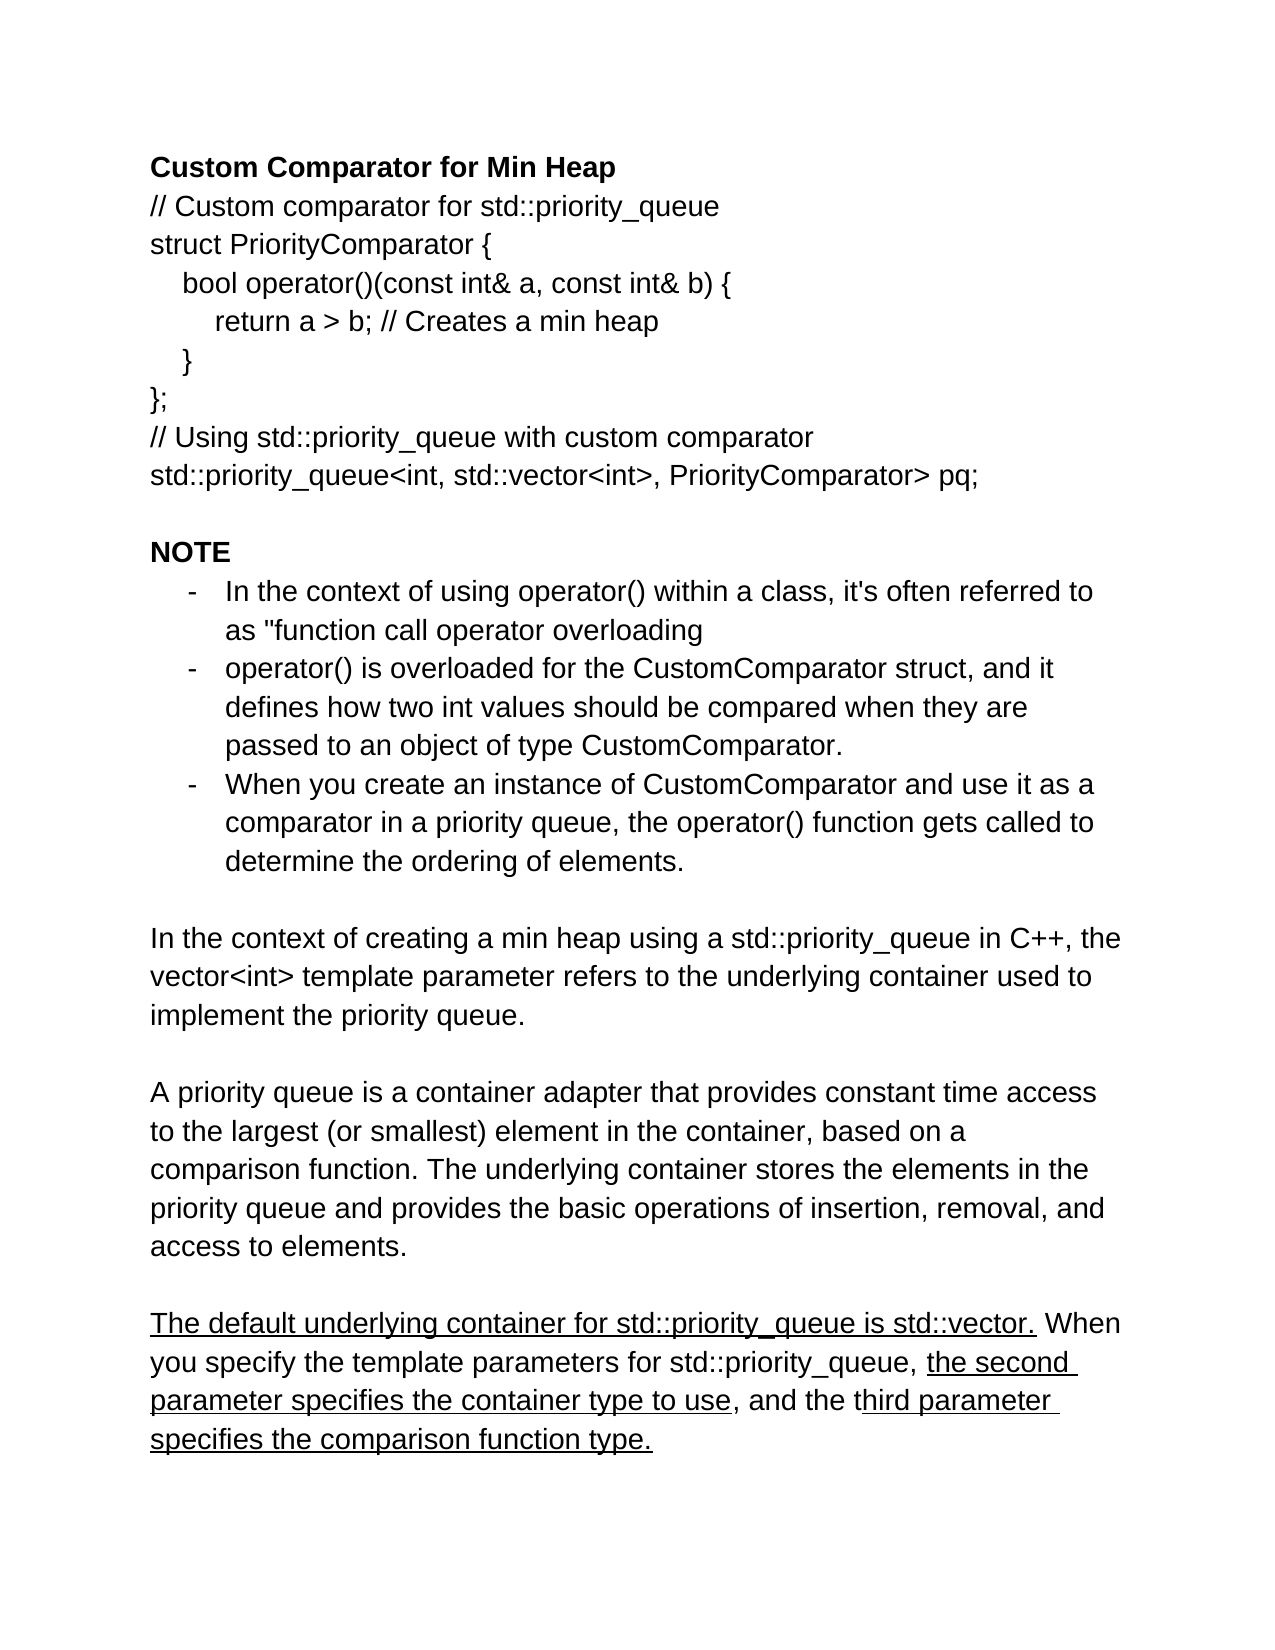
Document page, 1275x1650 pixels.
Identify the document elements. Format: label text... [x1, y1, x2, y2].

list In the context of using operator() within a class, it's often referred to as "function call operator overloading [187, 574, 1125, 646]
text // Using std::priority_queue with custom comparator [150, 420, 1125, 453]
text }; [150, 381, 1125, 415]
text A priority queue is a container adapter that provides constant time access to the largest (or smallest) element in the container, based on a comparison function. The underlying container stores the elements in the priority queue and provides the basic operations of insertion, removal, and access to elements. [150, 1075, 1125, 1263]
text return a > b; // Creates a min heap [150, 304, 1125, 338]
text struct PriorityComparator { [150, 227, 1125, 261]
text NOTE [150, 535, 1125, 569]
list When you create an instance of CustomComparator and use it as a comparator in a priority queue, the operator() function gets called to determine the ordering of elements. [187, 767, 1125, 877]
text // Custom comparator for std::priority_queue [150, 188, 1125, 222]
text bool operator()(const int& a, const int& b) { [150, 266, 1125, 299]
text } [150, 343, 1125, 376]
text In the context of creating a min heap using a std::priority_queue in C++, the vector<int> template parameter refers to the underlying container used to implement the priority queue. [150, 921, 1125, 1031]
text The default underlying container for std::priority_queue is std::vector. When you specify the template parameters for std::priority_queue, the second parameter specifies the container type to use, and the third parameter specifies the comparison function type. [150, 1306, 1125, 1455]
text std::priority_queue<int, std::vector<int>, PriorityComparator> pq; [150, 458, 1125, 492]
text Custom Comparator for Min Heap [150, 150, 1125, 183]
list operator() is overloaded for the CustomComparator struct, and it defines how two int values should be compared when they are passed to an object of type CustomComparator. [187, 651, 1125, 762]
